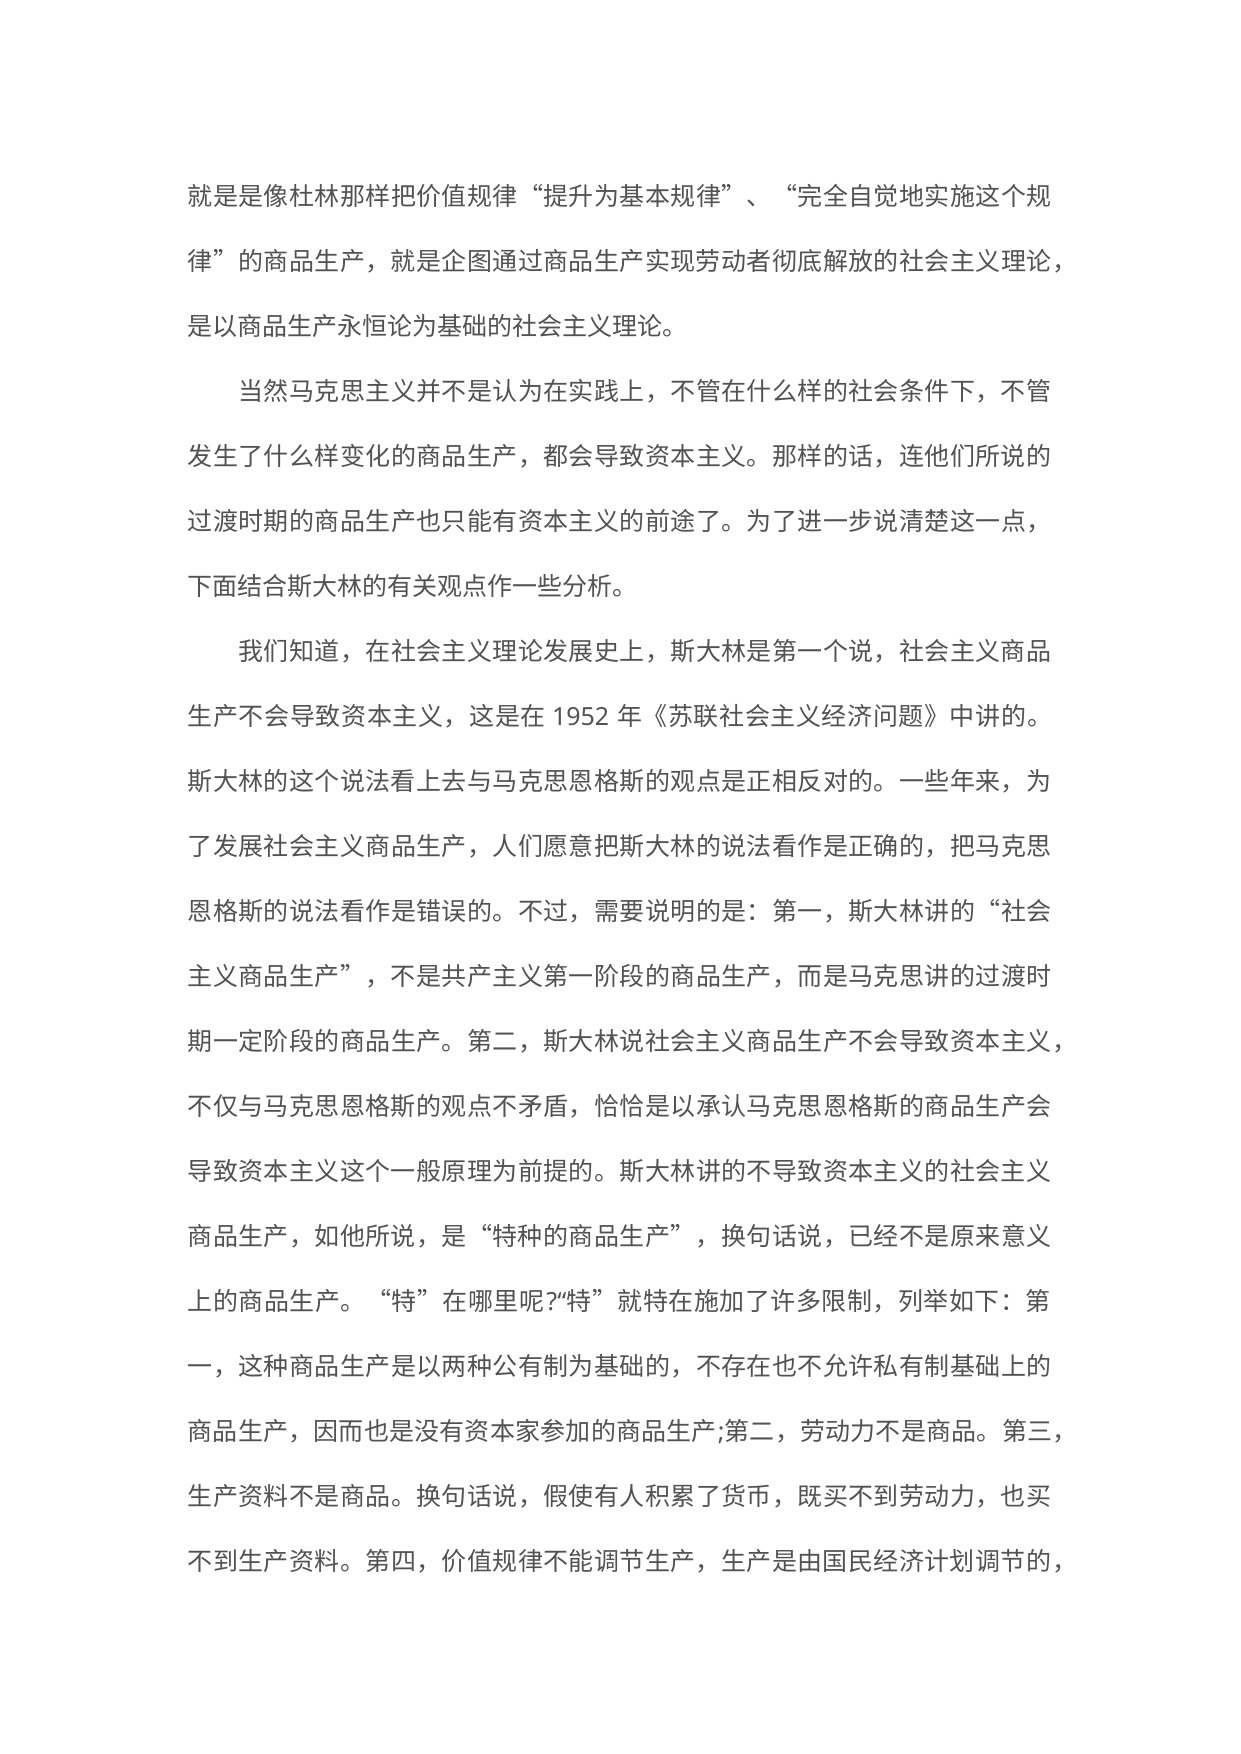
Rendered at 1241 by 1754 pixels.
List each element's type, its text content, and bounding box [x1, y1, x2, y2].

text 当然马克思主义并不是认为在实践上，不管在什么样的社会条件下，不管发生了什么样变化的商品生产，都会导致资本主义。那样的话，连他们所说的过渡时期的商品生产也只能有资本主义的前途了。为了进一步说清楚这一点，下面结合斯大林的有关观点作一些分析。 [187, 357, 1053, 617]
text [187, 617, 1053, 1592]
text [187, 162, 1053, 357]
